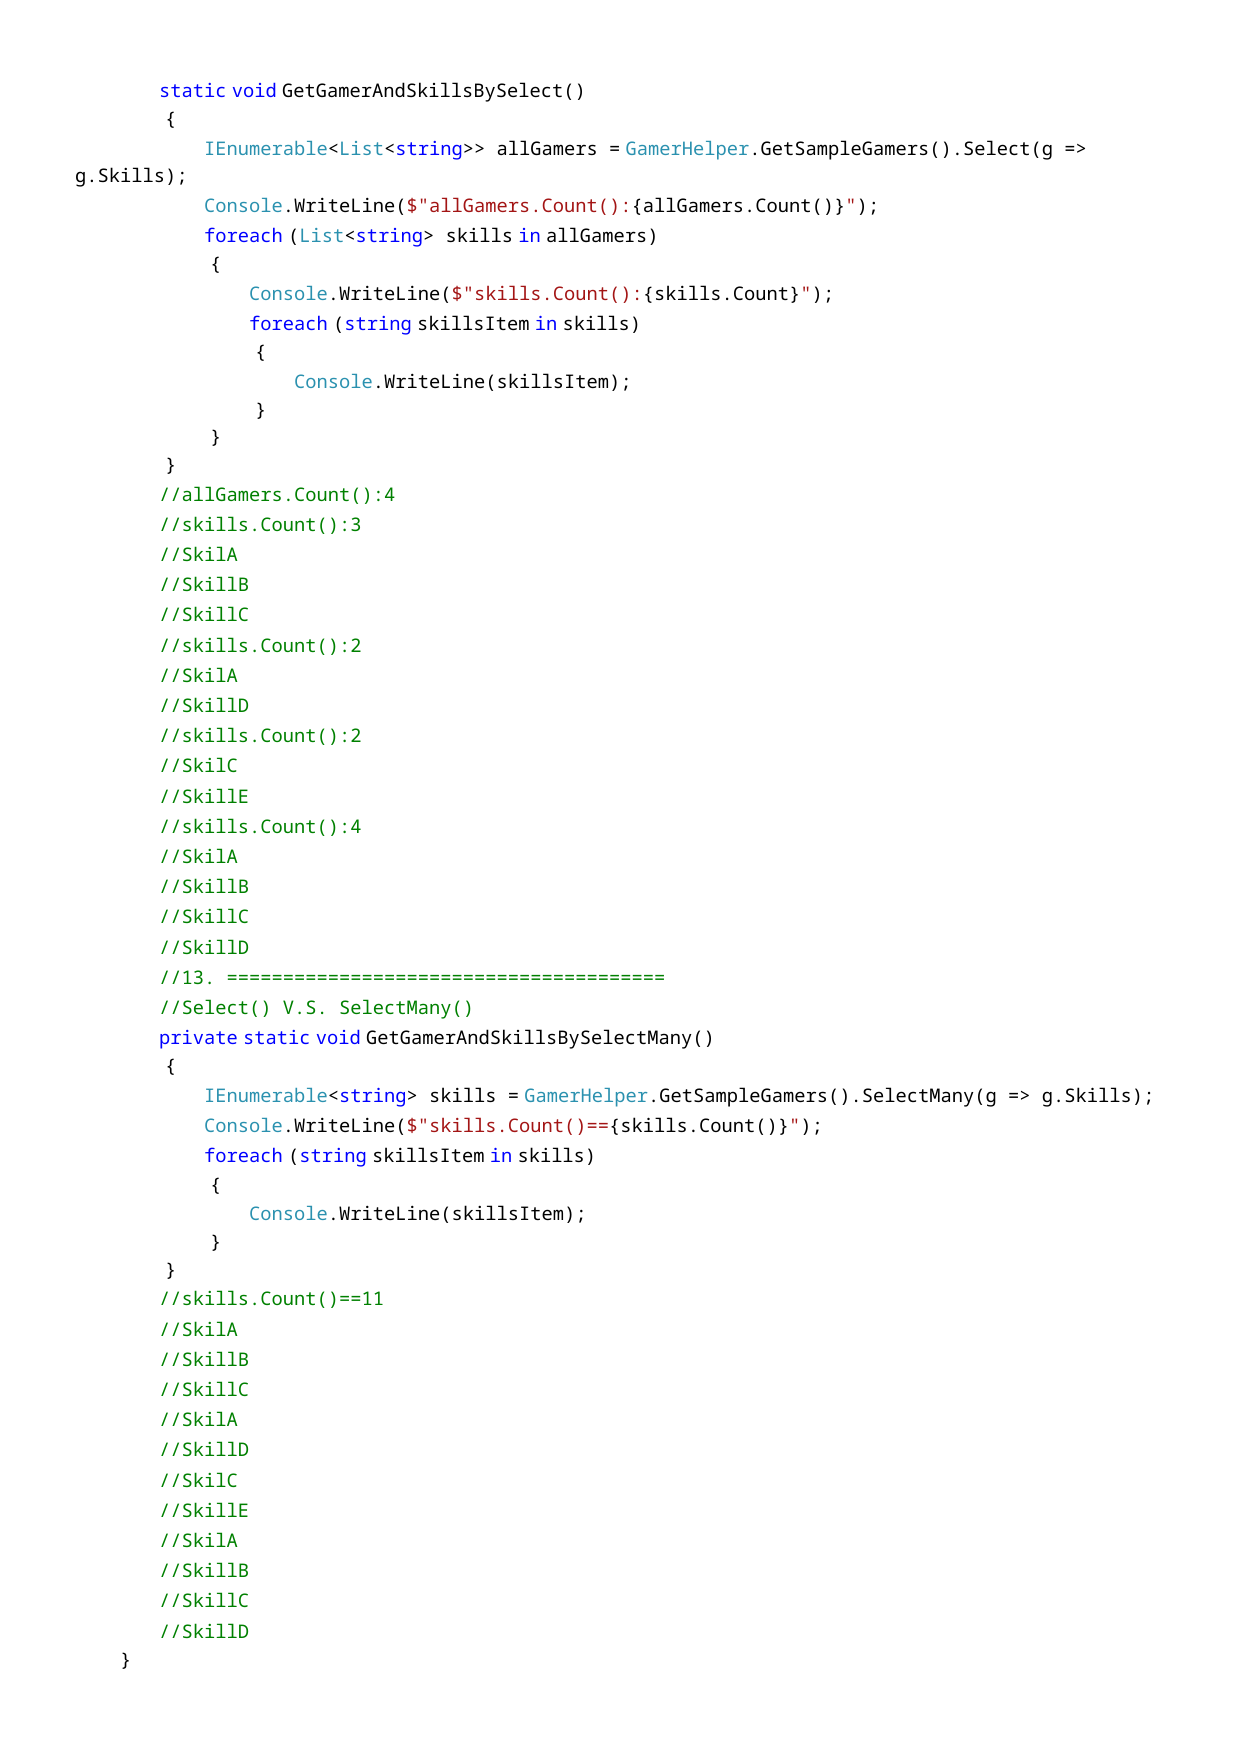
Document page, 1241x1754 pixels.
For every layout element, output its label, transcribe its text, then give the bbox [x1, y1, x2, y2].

text //13. ======================================= [75, 962, 1165, 990]
text Console.WriteLine(skillsItem); [75, 366, 1165, 394]
text //skills.Count():2 [75, 720, 1165, 748]
text private static void GetGamerAndSkillsBySelectMany() [75, 1022, 1165, 1051]
text //SkillC [75, 1586, 1165, 1614]
text //SkilC [75, 751, 1165, 779]
text { [75, 338, 1165, 364]
text } [75, 451, 1165, 477]
text //SkilA [75, 660, 1165, 688]
text //SkillD [75, 690, 1165, 718]
text //SkillD [75, 1616, 1165, 1644]
text //SkillE [75, 781, 1165, 809]
text //SkillE [75, 1495, 1165, 1523]
text IEnumerable<List<string>> allGamers = GamerHelper.GetSampleGamers().Select(g => g.Skills); [75, 133, 1165, 188]
text IEnumerable<string> skills = GamerHelper.GetSampleGamers().SelectMany(g => g.Skills); [75, 1080, 1165, 1108]
text //SkillB [75, 569, 1165, 597]
text //SkillD [75, 932, 1165, 960]
text } [75, 1646, 1165, 1672]
text //Select() V.S. SelectMany() [75, 992, 1165, 1020]
text Console.WriteLine($"allGamers.Count():{allGamers.Count()}"); [75, 190, 1165, 218]
text //skills.Count():4 [75, 811, 1165, 839]
text //SkilA [75, 841, 1165, 869]
text //allGamers.Count():4 [75, 479, 1165, 507]
text Console.WriteLine($"skills.Count():{skills.Count}"); [75, 278, 1165, 306]
text { [75, 1053, 1165, 1078]
text //SkillC [75, 599, 1165, 628]
text } [75, 396, 1165, 422]
text //SkillD [75, 1434, 1165, 1463]
text static void GetGamerAndSkillsBySelect() [75, 75, 1165, 103]
text //SkilA [75, 1525, 1165, 1553]
text foreach (string skillsItem in skills) [75, 308, 1165, 336]
text //SkilC [75, 1465, 1165, 1493]
text { [75, 1171, 1165, 1196]
text //SkillC [75, 902, 1165, 930]
text //skills.Count():2 [75, 630, 1165, 658]
text //SkillB [75, 1344, 1165, 1372]
text //SkilA [75, 1404, 1165, 1432]
text //SkilA [75, 1314, 1165, 1342]
text { [75, 251, 1165, 276]
text } [75, 1228, 1165, 1254]
text //SkillC [75, 1374, 1165, 1402]
text } [75, 1256, 1165, 1282]
text Console.WriteLine($"skills.Count()=={skills.Count()}"); [75, 1110, 1165, 1138]
text foreach (string skillsItem in skills) [75, 1141, 1165, 1169]
text { [75, 105, 1165, 131]
text //skills.Count()==11 [75, 1283, 1165, 1312]
text Console.WriteLine(skillsItem); [75, 1198, 1165, 1226]
text //SkillB [75, 871, 1165, 899]
text //SkilA [75, 539, 1165, 567]
text foreach (List<string> skills in allGamers) [75, 220, 1165, 248]
text //SkillB [75, 1555, 1165, 1583]
text //skills.Count():3 [75, 509, 1165, 537]
text } [75, 424, 1165, 449]
